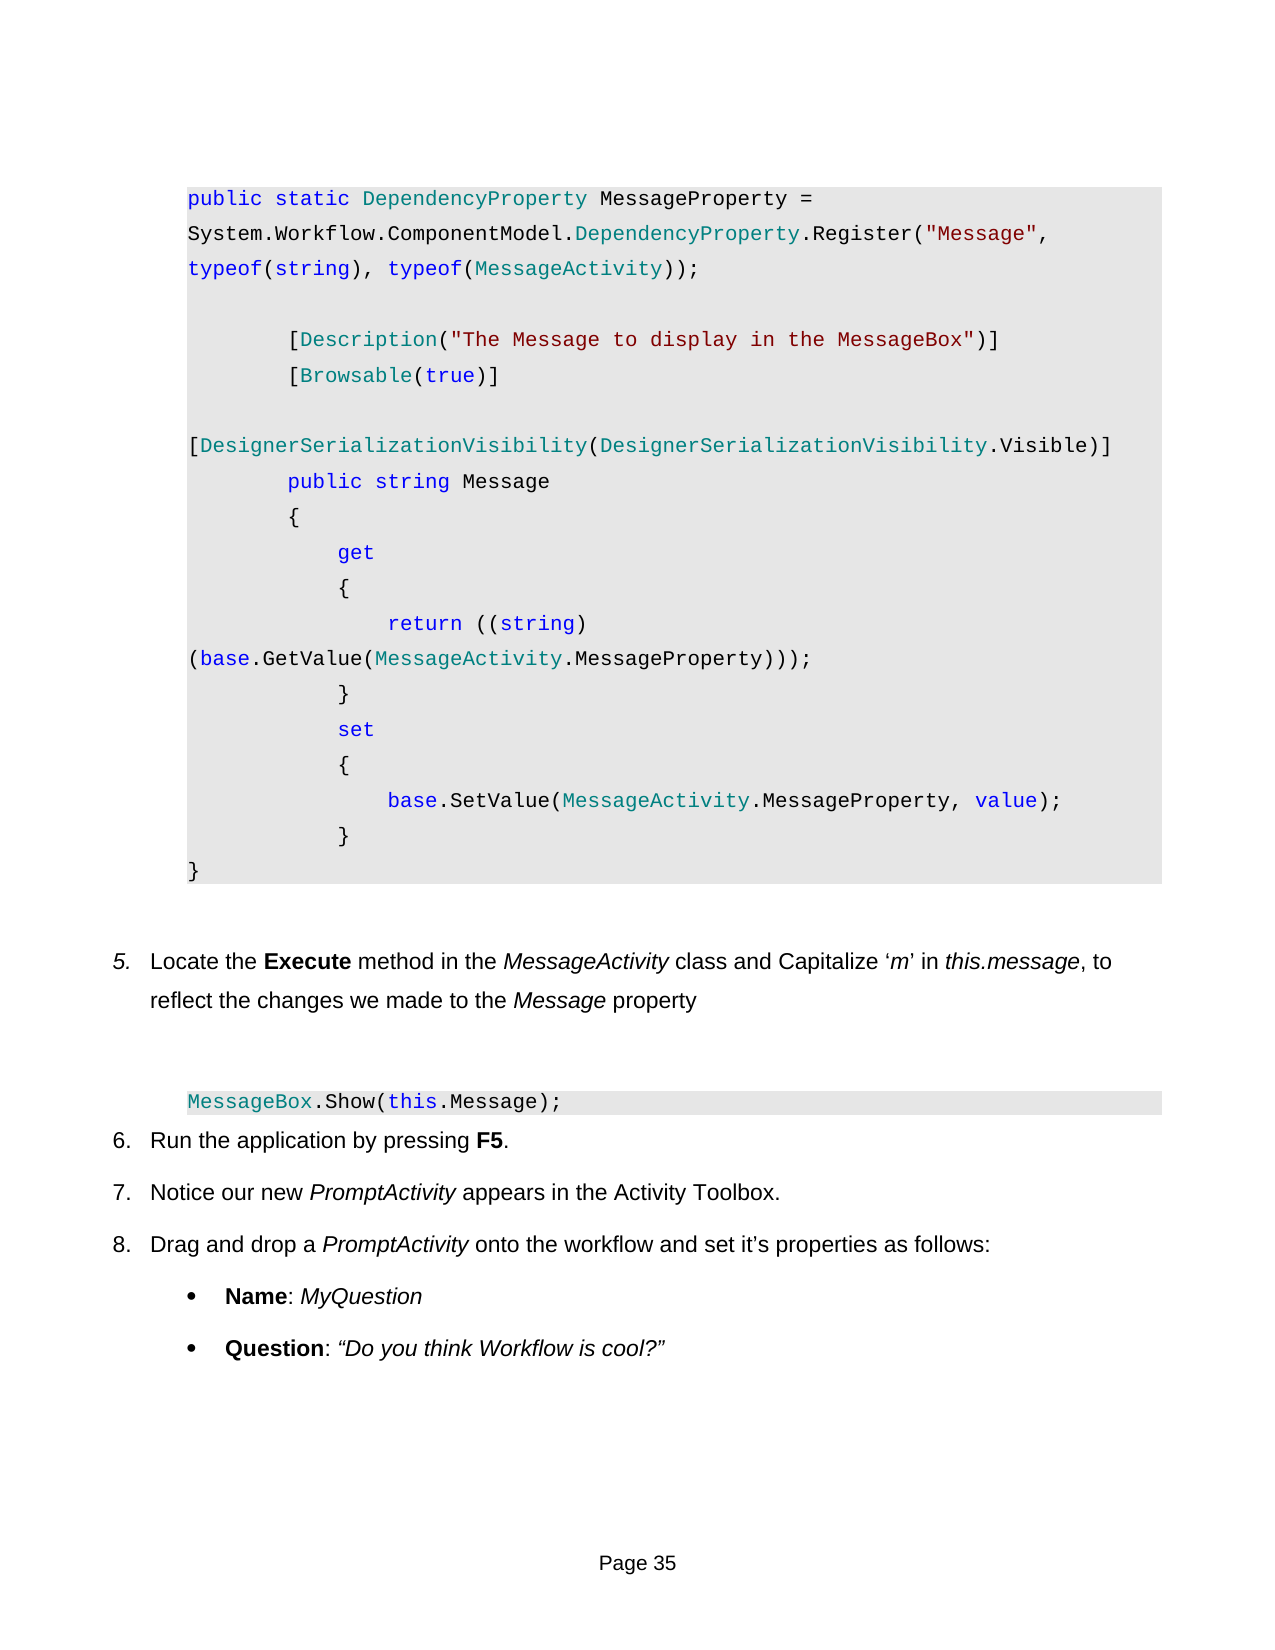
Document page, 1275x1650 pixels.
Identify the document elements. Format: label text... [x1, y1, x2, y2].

text } [187, 825, 1162, 849]
text return ((string)(base.GetValue(MessageActivity.MessageProperty))); [187, 612, 1162, 672]
text } [187, 683, 1162, 707]
text [Description("The Message to display in the MessageBox")] [187, 329, 1162, 353]
text { [187, 506, 1162, 530]
text Locate the Execute method in the MessageActivity class and Capitalize ‘m’ in this.message, to reflect the changes we made to the Message property [112, 948, 1162, 1014]
text } [187, 860, 1162, 884]
text public string Message [187, 471, 1162, 494]
text [DesignerSerializationVisibility(DesignerSerializationVisibility.Visible)] [187, 400, 1162, 459]
text base.SetValue(MessageActivity.MessageProperty, value); [187, 789, 1162, 813]
text public static DependencyProperty MessageProperty = System.Workflow.ComponentModel.DependencyProperty.Register("Message", typeof(string), typeof(MessageActivity)); [187, 187, 1162, 282]
text Run the application by pressing F5. [112, 1127, 1162, 1153]
text { [187, 754, 1162, 778]
list Name: MyQuestion [187, 1283, 1162, 1309]
text set [187, 719, 1162, 742]
text Drag and drop a PromptActivity onto the workflow and set it’s properties as follows: [112, 1231, 1162, 1257]
list Question: “Do you think Workflow is cool?” [187, 1334, 1162, 1361]
text MessageBox.Show(this.Message); [187, 1091, 1162, 1115]
text [Browsable(true)] [187, 364, 1162, 388]
text get [187, 542, 1162, 565]
text { [187, 577, 1162, 601]
text Notice our new PromptActivity appears in the Activity Toolbox. [112, 1179, 1162, 1205]
